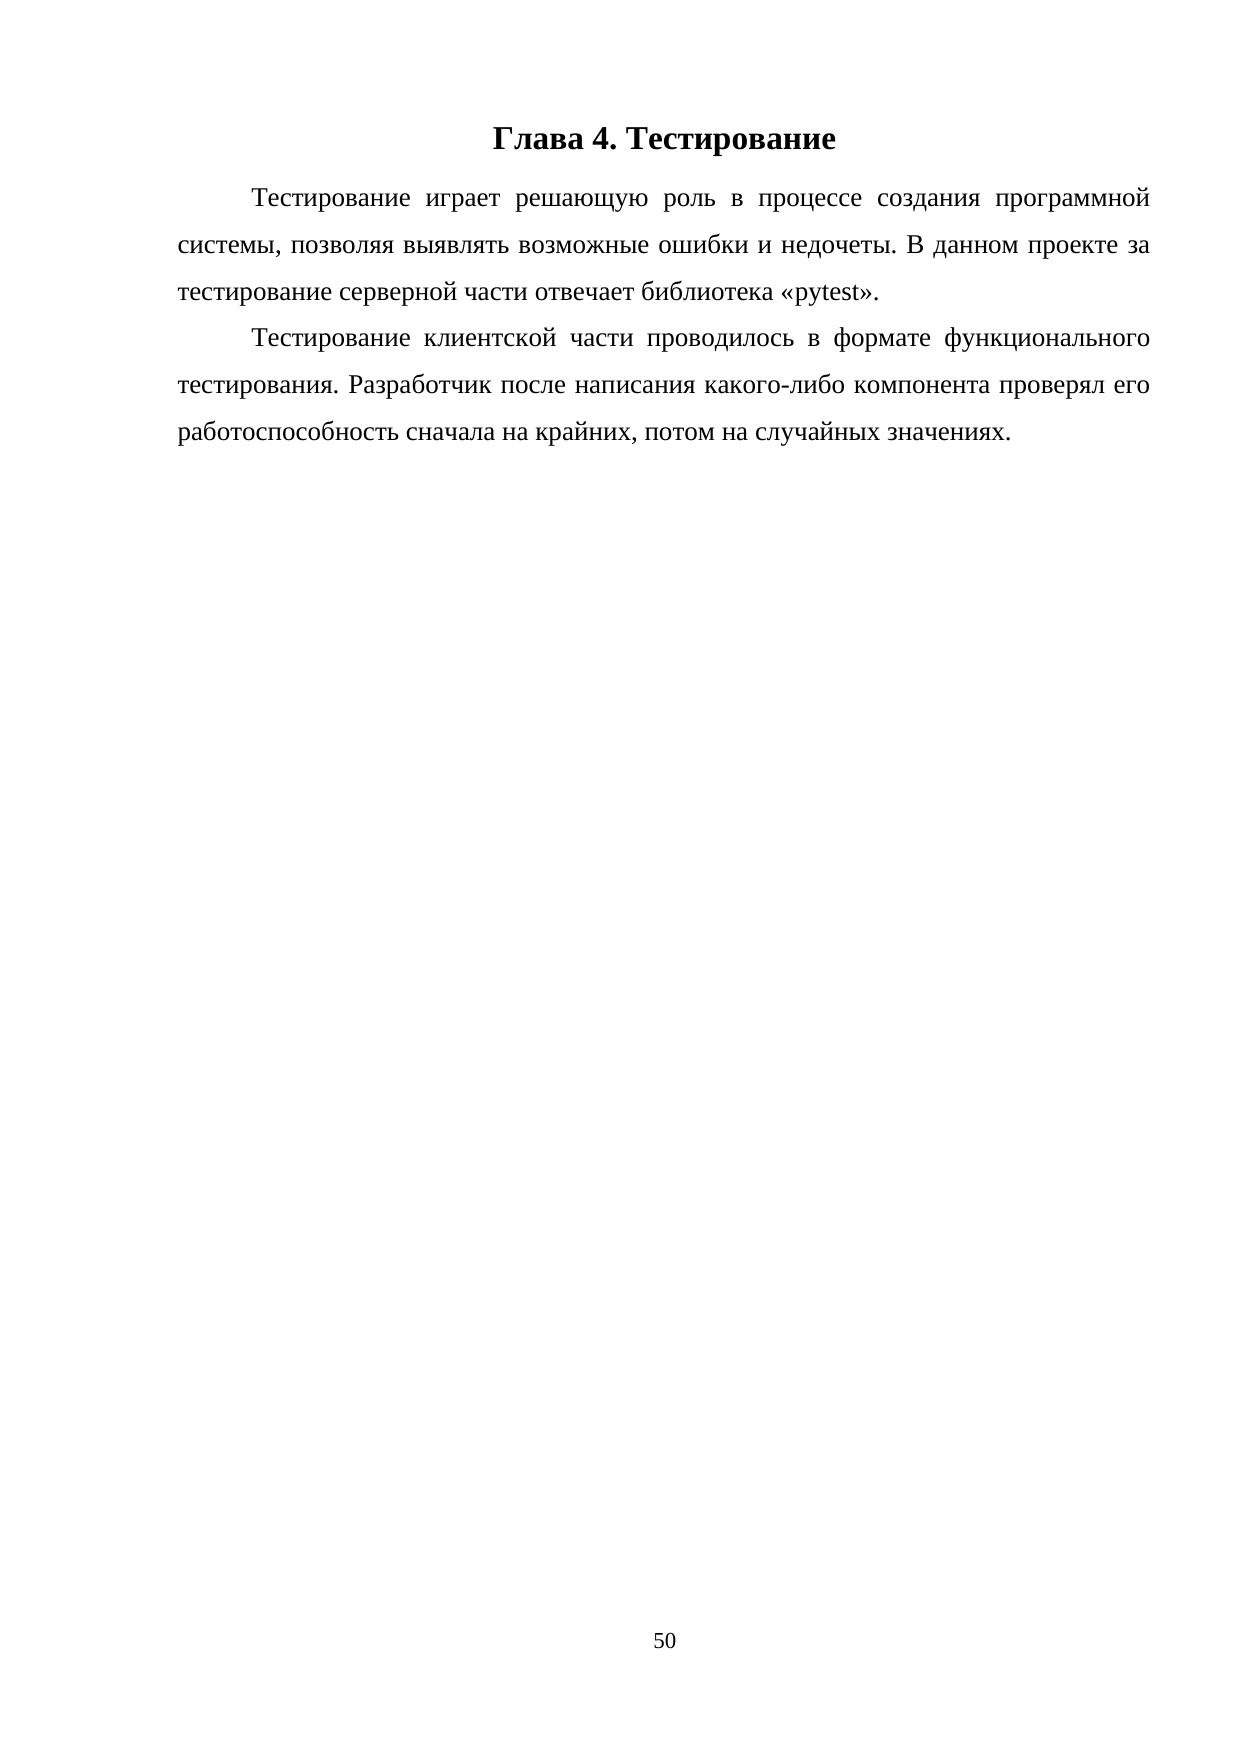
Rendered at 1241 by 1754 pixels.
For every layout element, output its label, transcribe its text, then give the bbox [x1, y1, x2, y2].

text Тестирование клиентской части проводилось в формате функционального тестирования. Разработчик после написания какого-либо компонента проверял его работоспособность сначала на крайних, потом на случайных значениях. [177, 321, 1152, 446]
text Тестирование играет решающую роль в процессе создания программной системы, позволяя выявлять возможные ошибки и недочеты. В данном проекте за тестирование серверной части отвечает библиотека «pytest». [177, 181, 1152, 306]
subtitle Глава 4. Тестирование [177, 118, 1152, 156]
